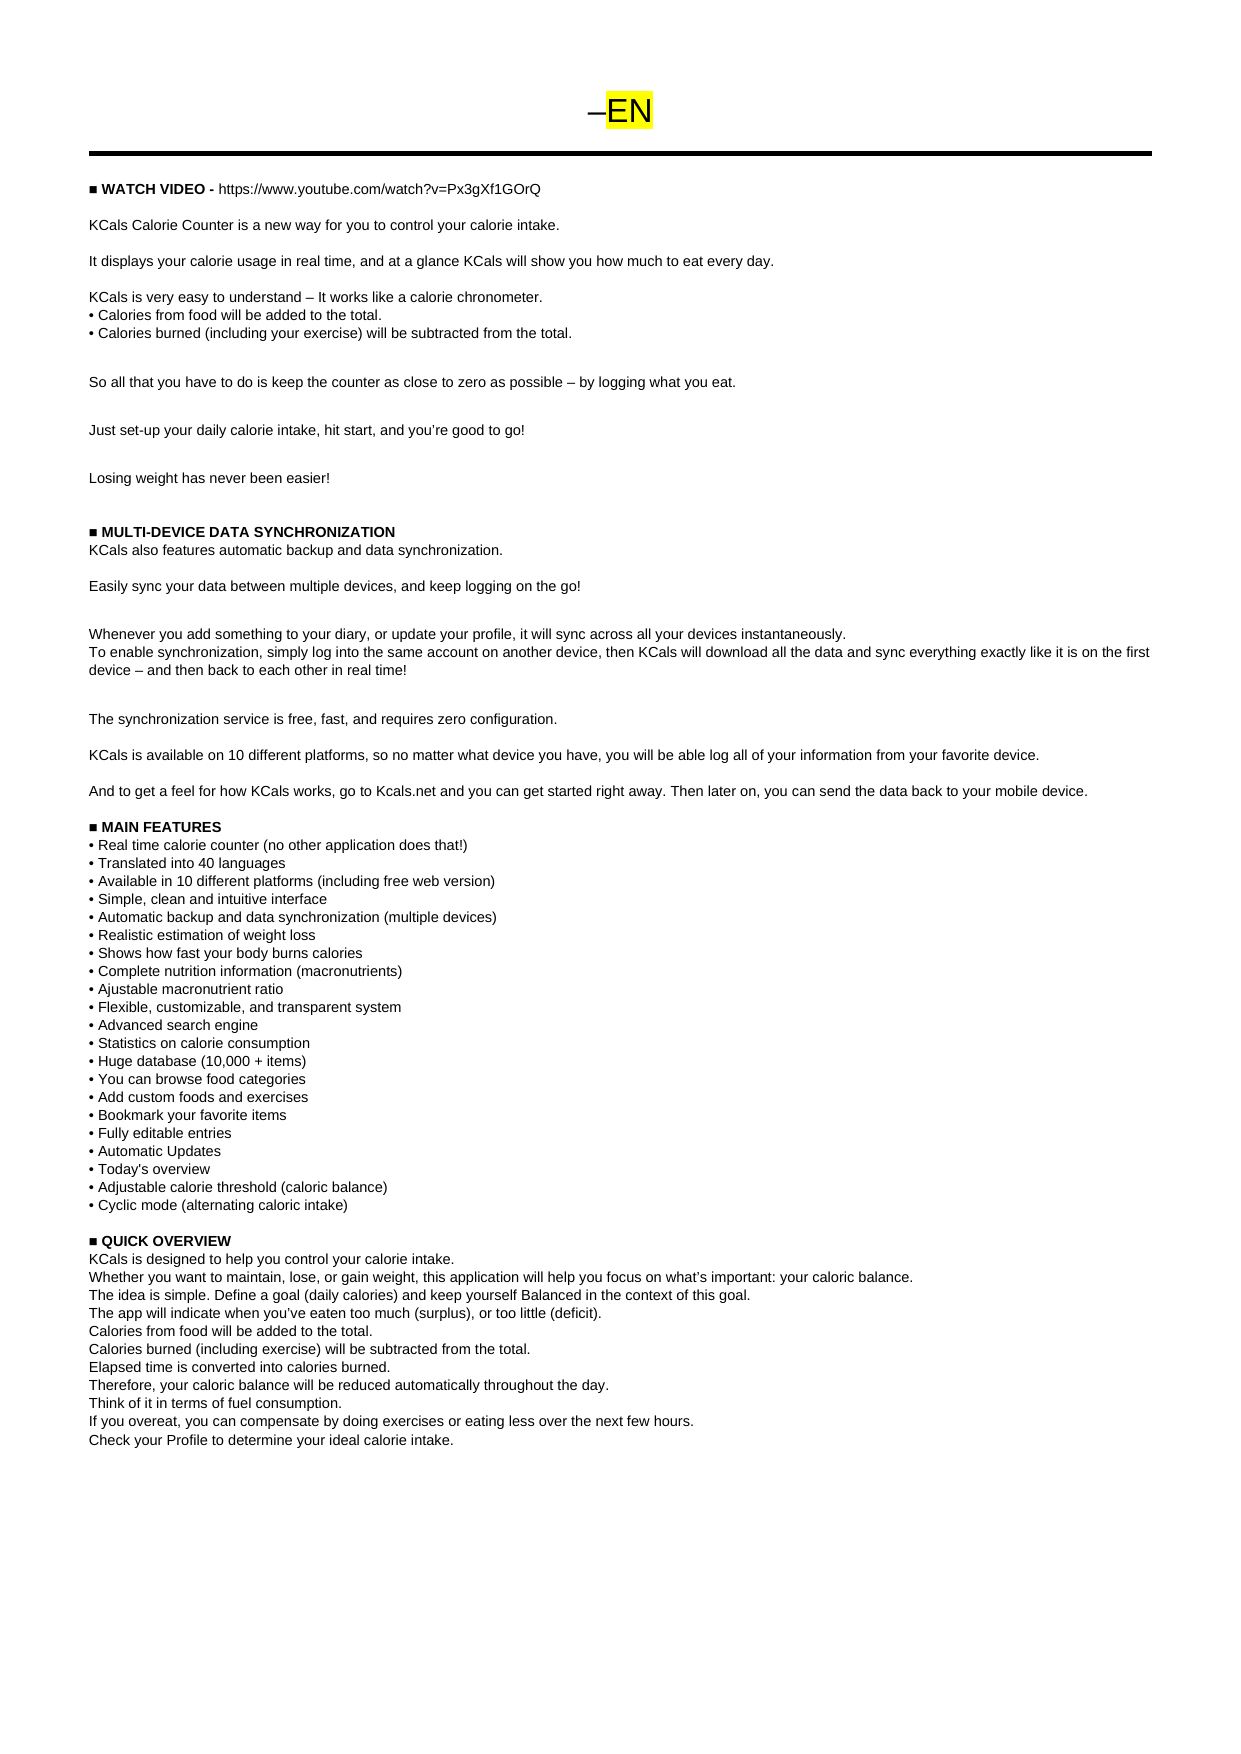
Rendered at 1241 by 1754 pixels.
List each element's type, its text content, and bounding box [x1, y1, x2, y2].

text • Flexible, customizable, and transparent system [89, 999, 1152, 1015]
text The app will indicate when you’ve eaten too much (surplus), or too little (deficit). [89, 1305, 1152, 1322]
text To enable synchronization, simply log into the same account on another device, then KCals will download all the data and sync everything exactly like it is on the first device – and then back to each other in real time! [89, 644, 1152, 679]
text Easily sync your data between multiple devices, and keep logging on the go! [89, 578, 1152, 594]
text ■ QUICK OVERVIEW [89, 1233, 1152, 1250]
text Whether you want to maintain, lose, or gain weight, this application will help you focus on what’s important: your caloric balance. [89, 1269, 1152, 1286]
text The synchronization service is free, fast, and requires zero configuration. [89, 710, 1152, 727]
text If you overeat, you can compensate by doing exercises or eating less over the next few hours. [89, 1413, 1152, 1430]
text • Calories from food will be added to the total. [89, 307, 1152, 324]
text • Advanced search engine [89, 1017, 1152, 1033]
text • Automatic backup and data synchronization (multiple devices) [89, 908, 1152, 925]
text Check your Profile to determine your ideal calorie intake. [89, 1431, 1152, 1448]
text • Real time calorie counter (no other application does that!) [89, 836, 1152, 853]
text ■ MULTI-DEVICE DATA SYNCHRONIZATION [89, 524, 1152, 541]
text The idea is simple. Define a goal (daily calories) and keep yourself Balanced in the context of this goal. [89, 1287, 1152, 1304]
text Losing weight has never been easier! [89, 470, 1152, 486]
text KCals is available on 10 different platforms, so no matter what device you have, you will be able log all of your information from your favorite device. [89, 746, 1152, 763]
text • Today's overview [89, 1161, 1152, 1178]
text KCals is very easy to understand – It works like a calorie chronometer. [89, 289, 1152, 306]
text • Realistic estimation of weight loss [89, 927, 1152, 943]
text • Simple, clean and intuitive interface [89, 891, 1152, 907]
text Calories from food will be added to the total. [89, 1323, 1152, 1340]
text Think of it in terms of fuel consumption. [89, 1395, 1152, 1412]
text • Cyclic mode (alternating caloric intake) [89, 1197, 1152, 1214]
text • Ajustable macronutrient ratio [89, 981, 1152, 997]
text ■ WATCH VIDEO - https://www.youtube.com/watch?v=Px3gXf1GOrQ [89, 181, 1152, 198]
text • Calories burned (including your exercise) will be subtracted from the total. [89, 325, 1152, 342]
text Elapsed time is converted into calories burned. [89, 1359, 1152, 1376]
text • Adjustable calorie threshold (caloric balance) [89, 1179, 1152, 1196]
text • Translated into 40 languages [89, 854, 1152, 871]
text • Automatic Updates [89, 1143, 1152, 1159]
text • Statistics on calorie consumption [89, 1035, 1152, 1051]
text • Fully editable entries [89, 1125, 1152, 1142]
text • Available in 10 different platforms (including free web version) [89, 872, 1152, 889]
text Whenever you add something to your diary, or update your profile, it will sync across all your devices instantaneously. [89, 626, 1152, 643]
text KCals is designed to help you control your calorie intake. [89, 1251, 1152, 1268]
text Just set-up your daily calorie intake, hit start, and you’re good to go! [89, 421, 1152, 438]
text KCals Calorie Counter is a new way for you to control your calorie intake. [89, 217, 1152, 234]
text Therefore, your caloric balance will be reduced automatically throughout the day. [89, 1377, 1152, 1394]
text KCals also features automatic backup and data synchronization. [89, 542, 1152, 558]
text • Huge database (10,000 + items) [89, 1053, 1152, 1069]
text • Add custom foods and exercises [89, 1089, 1152, 1106]
text Calories burned (including exercise) will be subtracted from the total. [89, 1341, 1152, 1358]
text –EN [89, 89, 1152, 151]
text ■ MAIN FEATURES [89, 818, 1152, 835]
text It displays your calorie usage in real time, and at a glance KCals will show you how much to eat every day. [89, 253, 1152, 270]
text • Complete nutrition information (macronutrients) [89, 963, 1152, 979]
text • Bookmark your favorite items [89, 1107, 1152, 1123]
text • You can browse food categories [89, 1071, 1152, 1087]
text So all that you have to do is keep the counter as close to zero as possible – by logging what you eat. [89, 373, 1152, 390]
text And to get a feel for how KCals works, go to Kcals.net and you can get started right away. Then later on, you can send the data back to your mobile device. [89, 782, 1152, 799]
text • Shows how fast your body burns calories [89, 944, 1152, 961]
